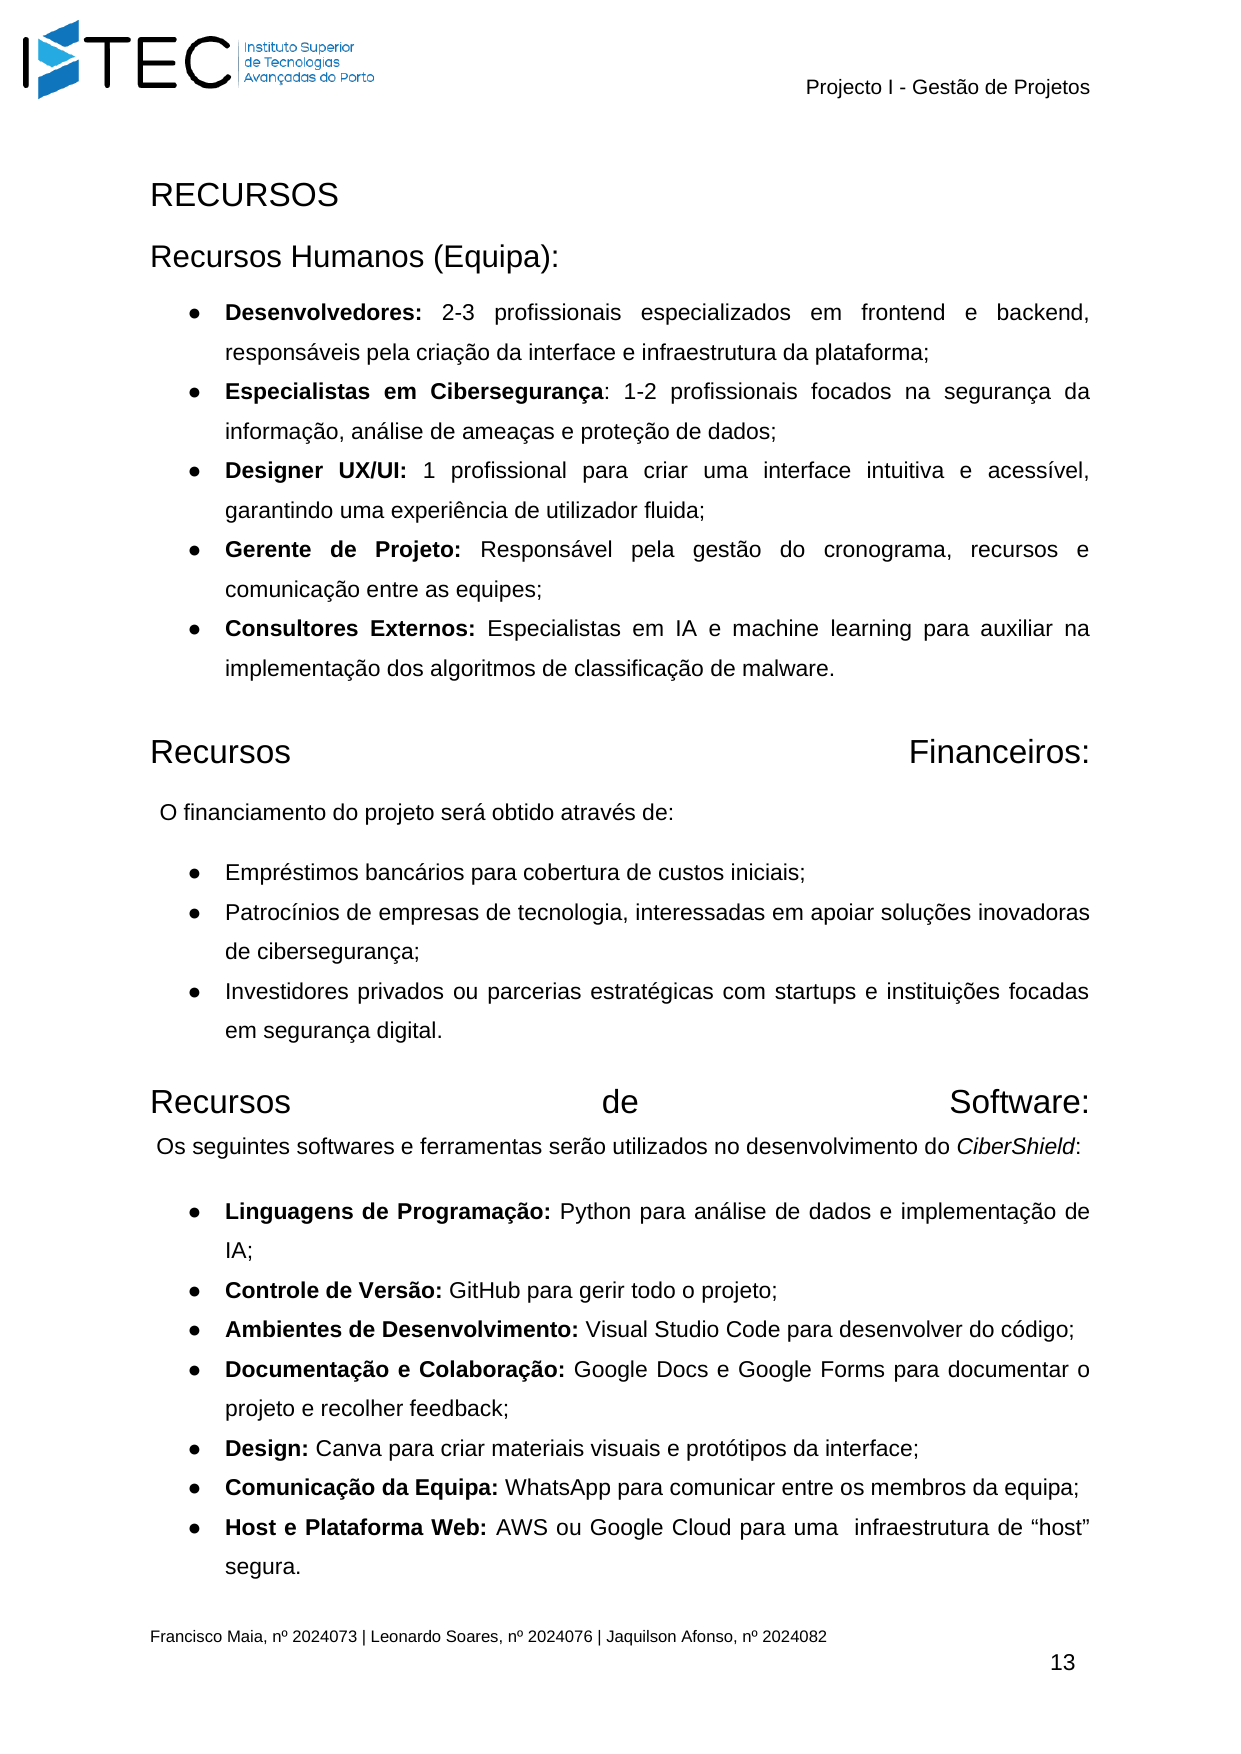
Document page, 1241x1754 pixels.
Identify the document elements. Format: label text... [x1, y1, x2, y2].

list Linguagens de Programação: Python para análise de dados e implementação de IA; [187, 1198, 1090, 1264]
list Design: Canva para criar materiais visuais e protótipos da interface; [187, 1435, 1090, 1461]
list Comunicação da Equipa: WhatsApp para comunicar entre os membros da equipa; [187, 1474, 1090, 1501]
subtitle Recursos de Software: Os seguintes softwares e ferramentas serão utilizados no desenvolvimento do CiberShield: [150, 1082, 1090, 1160]
list Desenvolvedores: 2-3 profissionais especializados em frontend e backend, responsáveis pela criação da interface e infraestrutura da plataforma; [187, 299, 1090, 365]
picture [17, 20, 375, 111]
list Documentação e Colaboração: Google Docs e Google Forms para documentar o projeto e recolher feedback; [187, 1356, 1090, 1422]
list Empréstimos bancários para cobertura de custos iniciais; [187, 859, 1090, 886]
list Designer UX/UI: 1 profissional para criar uma interface intuitiva e acessível, garantindo uma experiência de utilizador fluida; [187, 457, 1090, 523]
list Especialistas em Cibersegurança: 1-2 profissionais focados na segurança da informação, análise de ameaças e proteção de dados; [187, 378, 1090, 444]
list Gerente de Projeto: Responsável pela gestão do cronograma, recursos e comunicação entre as equipes; [187, 536, 1090, 602]
list Controle de Versão: GitHub para gerir todo o projeto; [187, 1277, 1090, 1303]
subtitle RECURSOS [150, 175, 1090, 213]
subtitle Recursos Financeiros: O financiamento do projeto será obtido através de: [150, 732, 1090, 828]
list Investidores privados ou parcerias estratégicas com startups e instituições focadas em segurança digital. [187, 978, 1090, 1044]
list Patrocínios de empresas de tecnologia, interessadas em apoiar soluções inovadoras de cibersegurança; [187, 899, 1090, 965]
list Host e Plataforma Web: AWS ou Google Cloud para uma infraestrutura de “host” segura. [187, 1514, 1090, 1579]
list Consultores Externos: Especialistas em IA e machine learning para auxiliar na implementação dos algoritmos de classificação de malware. [187, 615, 1090, 681]
list Ambientes de Desenvolvimento: Visual Studio Code para desenvolver do código; [187, 1316, 1090, 1343]
subtitle Recursos Humanos (Equipa): [150, 238, 1090, 274]
